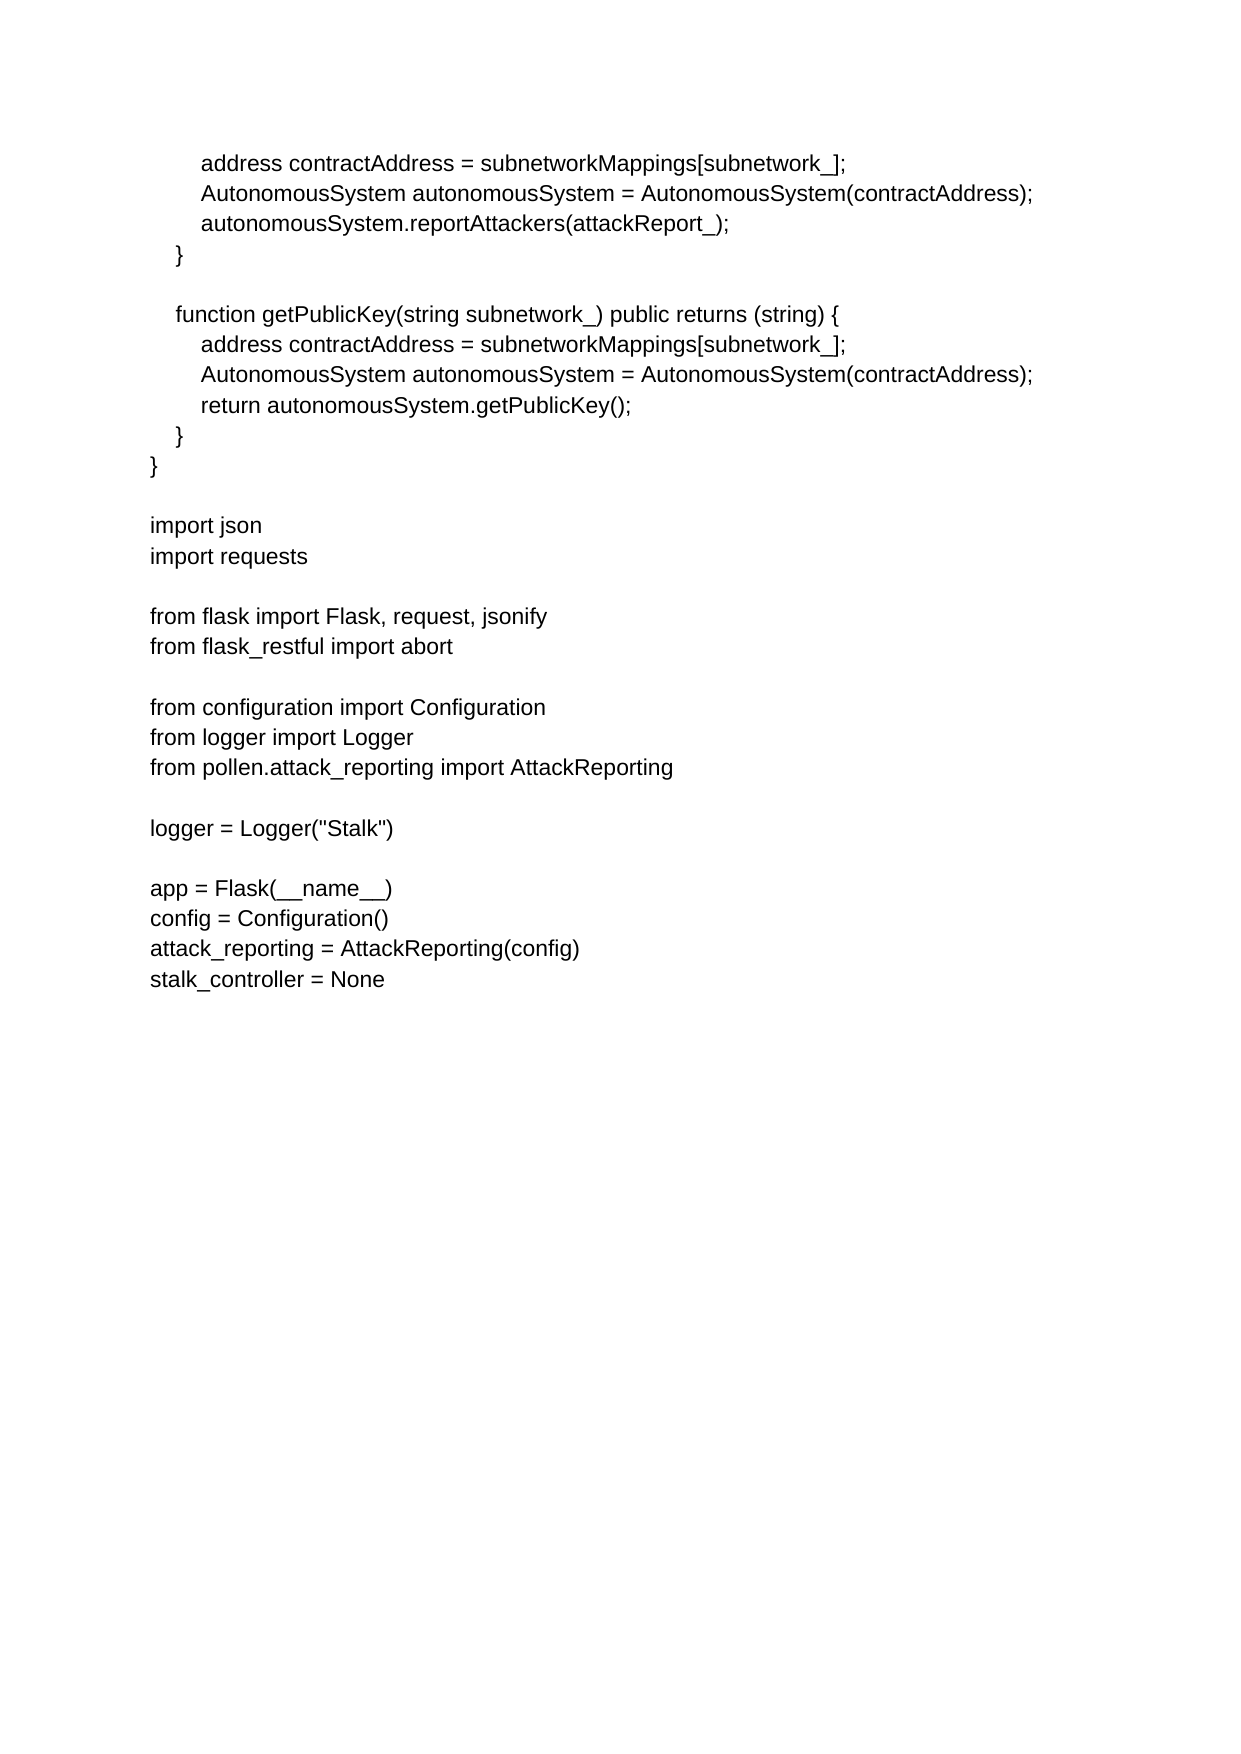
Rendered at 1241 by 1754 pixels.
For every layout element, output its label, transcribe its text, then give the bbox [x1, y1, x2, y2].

text } [150, 452, 1090, 478]
text from configuration import Configuration [150, 694, 1090, 720]
text attack_reporting = AttackReporting(config) [150, 935, 1090, 962]
text import requests [150, 543, 1090, 569]
text } [150, 241, 1090, 267]
text from flask import Flask, request, jsonify [150, 603, 1090, 629]
text import json [150, 512, 1090, 539]
text address contractAddress = subnetworkMappings[subnetwork_]; [150, 331, 1090, 358]
text from flask_restful import abort [150, 633, 1090, 660]
text stalk_controller = None [150, 966, 1090, 992]
text address contractAddress = subnetworkMappings[subnetwork_]; [150, 150, 1090, 176]
text AutonomousSystem autonomousSystem = AutonomousSystem(contractAddress); [150, 180, 1090, 207]
text logger = Logger("Stalk") [150, 814, 1090, 841]
text } [150, 422, 1090, 448]
text app = Flask(__name__) [150, 875, 1090, 901]
text AutonomousSystem autonomousSystem = AutonomousSystem(contractAddress); [150, 361, 1090, 388]
text autonomousSystem.reportAttackers(attackReport_); [150, 210, 1090, 237]
text function getPublicKey(string subnetwork_) public returns (string) { [150, 301, 1090, 327]
text return autonomousSystem.getPublicKey(); [150, 392, 1090, 418]
text from pollen.attack_reporting import AttackReporting [150, 754, 1090, 781]
text config = Configuration() [150, 905, 1090, 932]
text from logger import Logger [150, 724, 1090, 750]
